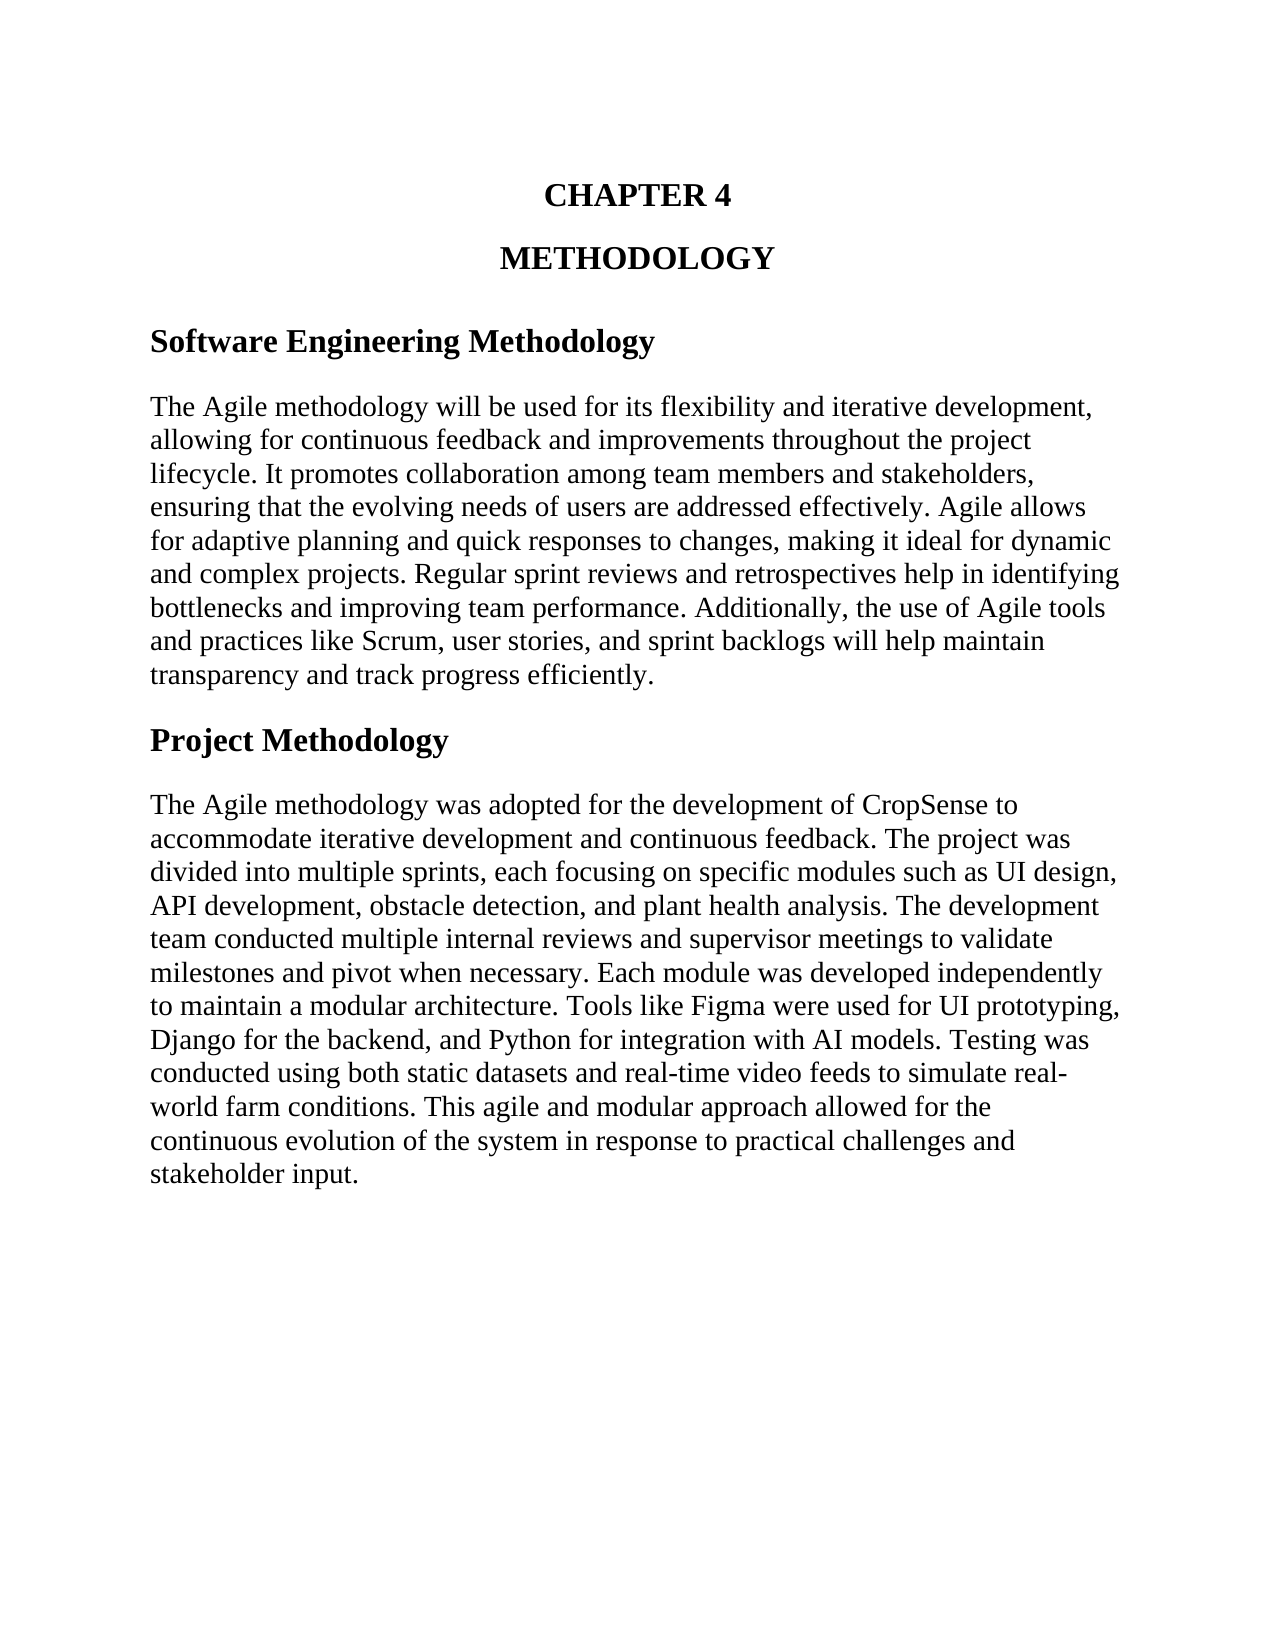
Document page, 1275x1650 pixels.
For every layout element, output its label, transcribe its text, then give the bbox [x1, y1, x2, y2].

text The Agile methodology will be used for its flexibility and iterative development, allowing for continuous feedback and improvements throughout the project lifecycle. It promotes collaboration among team members and stakeholders, ensuring that the evolving needs of users are addressed effectively. Agile allows for adaptive planning and quick responses to changes, making it ideal for dynamic and complex projects. Regular sprint reviews and retrospectives help in identifying bottlenecks and improving team performance. Additionally, the use of Agile tools and practices like Scrum, user stories, and sprint backlogs will help maintain transparency and track progress efficiently. [150, 389, 1125, 691]
subtitle Software Engineering Methodology [150, 321, 1125, 359]
text The Agile methodology was adopted for the development of CropSense to accommodate iterative development and continuous feedback. The project was divided into multiple sprints, each focusing on specific modules such as UI design, API development, obstacle detection, and plant health analysis. The development team conducted multiple internal reviews and supervisor meetings to validate milestones and pivot when necessary. Each module was developed independently to maintain a modular architecture. Tools like Figma were used for UI prototyping, Django for the backend, and Python for integration with AI models. Testing was conducted using both static datasets and real-time video feeds to simulate real-world farm conditions. This agile and modular approach allowed for the continuous evolution of the system in response to practical challenges and stakeholder input. [150, 787, 1125, 1190]
subtitle CHAPTER 4 [150, 175, 1125, 213]
subtitle METHODOLOGY [150, 238, 1125, 277]
subtitle Project Methodology [150, 720, 1125, 758]
